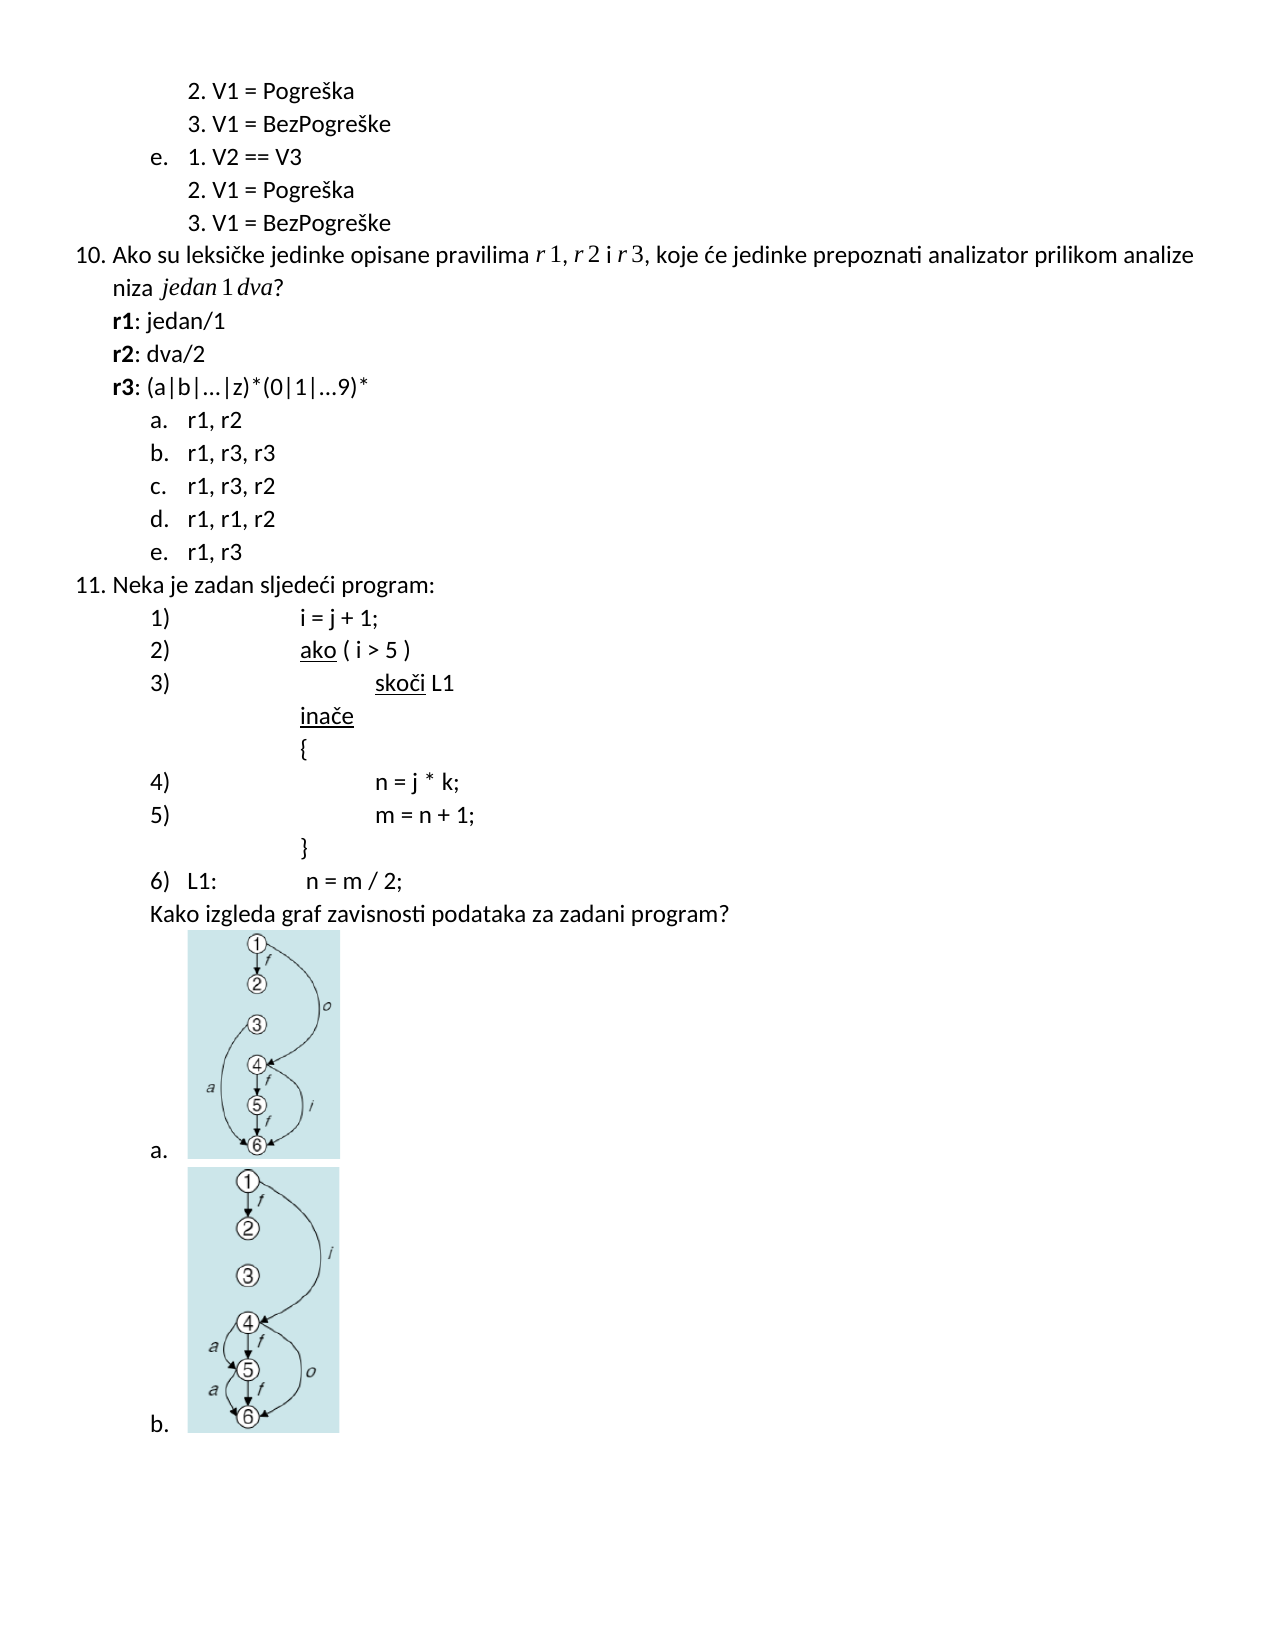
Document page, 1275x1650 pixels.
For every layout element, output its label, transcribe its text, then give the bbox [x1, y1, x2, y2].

list Ako su leksičke jedinke opisane pravilima , i , koje će jedinke prepoznati analizator prilikom analize niza ? [75, 239, 1200, 303]
list 2. V1 = Pogreška [187, 174, 1200, 204]
list r3: (a|b|...|z)*(0|1|...9)* [112, 371, 1200, 402]
text 6) L1: n = m / 2; [150, 865, 1200, 896]
text 5) m = n + 1; [150, 799, 1200, 830]
text 1) i = j + 1; [150, 602, 1200, 632]
list r1, r2 [150, 404, 1200, 435]
text 4) n = j * k; [150, 766, 1200, 797]
text 3) skoči L1 [150, 667, 1200, 698]
picture [187, 930, 341, 1159]
list r2: dva/2 [112, 338, 1200, 369]
text 2) ako ( i > 5 ) [150, 634, 1200, 665]
text Kako izgleda graf zavisnosti podataka za zadani program? [75, 898, 1200, 928]
list r1, r1, r2 [150, 503, 1200, 533]
picture [187, 1167, 340, 1433]
list 1. V2 == V3 [150, 141, 1200, 171]
list r1, r3, r3 [150, 437, 1200, 468]
list 3. V1 = BezPogreške [187, 207, 1200, 237]
text { [225, 733, 1200, 764]
list r1: jedan/1 [112, 305, 1200, 336]
list r1, r3 [150, 536, 1200, 566]
text inače [300, 700, 1200, 731]
list Neka je zadan sljedeći program: [75, 569, 1200, 599]
list r1, r3, r2 [150, 470, 1200, 501]
text } [225, 832, 1200, 863]
list 2. V1 = Pogreška [187, 75, 1200, 106]
list 3. V1 = BezPogreške [187, 108, 1200, 138]
